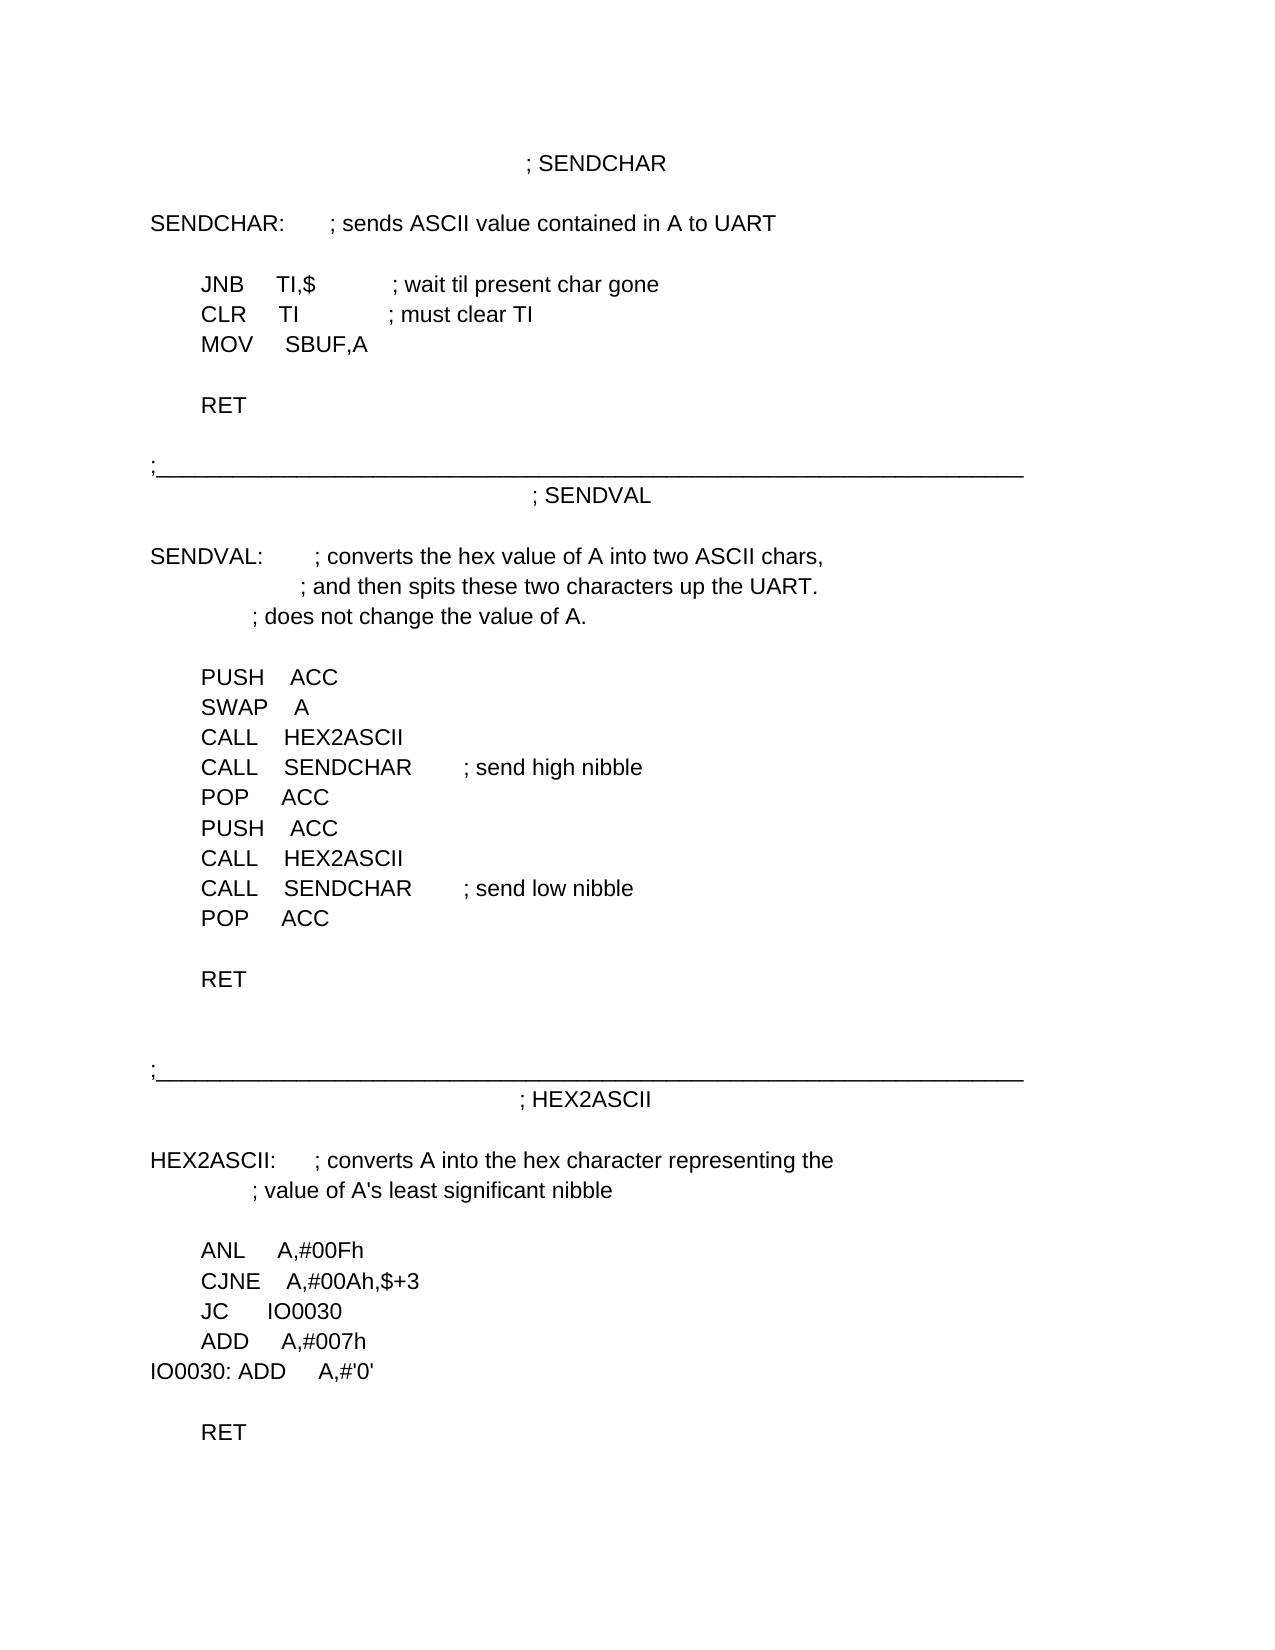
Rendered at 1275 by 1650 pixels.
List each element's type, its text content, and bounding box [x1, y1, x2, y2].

text IO0030: ADD A,#'0' [150, 1358, 1125, 1385]
text ; SENDCHAR [150, 150, 1125, 176]
text ; SENDVAL [150, 482, 1125, 509]
text POP ACC [150, 784, 1125, 811]
text ;____________________________________________________________________ [150, 1056, 1125, 1083]
text CALL SENDCHAR ; send high nibble [150, 754, 1125, 781]
text CLR TI ; must clear TI [150, 301, 1125, 327]
text SWAP A [150, 694, 1125, 720]
text RET [150, 1419, 1125, 1445]
text ANL A,#00Fh [150, 1237, 1125, 1264]
text CALL SENDCHAR ; send low nibble [150, 875, 1125, 901]
text ; does not change the value of A. [150, 603, 1125, 629]
text CALL HEX2ASCII [150, 845, 1125, 871]
text PUSH ACC [150, 814, 1125, 841]
text POP ACC [150, 905, 1125, 932]
text ADD A,#007h [150, 1328, 1125, 1354]
text RET [150, 392, 1125, 418]
text HEX2ASCII: ; converts A into the hex character representing the [150, 1147, 1125, 1173]
text SENDCHAR: ; sends ASCII value contained in A to UART [150, 210, 1125, 237]
text ; and then spits these two characters up the UART. [150, 573, 1125, 599]
text ; value of A's least significant nibble [150, 1177, 1125, 1203]
text CALL HEX2ASCII [150, 724, 1125, 750]
text MOV SBUF,A [150, 331, 1125, 358]
text SENDVAL: ; converts the hex value of A into two ASCII chars, [150, 543, 1125, 569]
text CJNE A,#00Ah,$+3 [150, 1268, 1125, 1294]
text JNB TI,$ ; wait til present char gone [150, 271, 1125, 297]
text RET [150, 966, 1125, 992]
text PUSH ACC [150, 663, 1125, 690]
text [150, 452, 1125, 478]
text ; HEX2ASCII [150, 1086, 1125, 1113]
text JC IO0030 [150, 1298, 1125, 1324]
